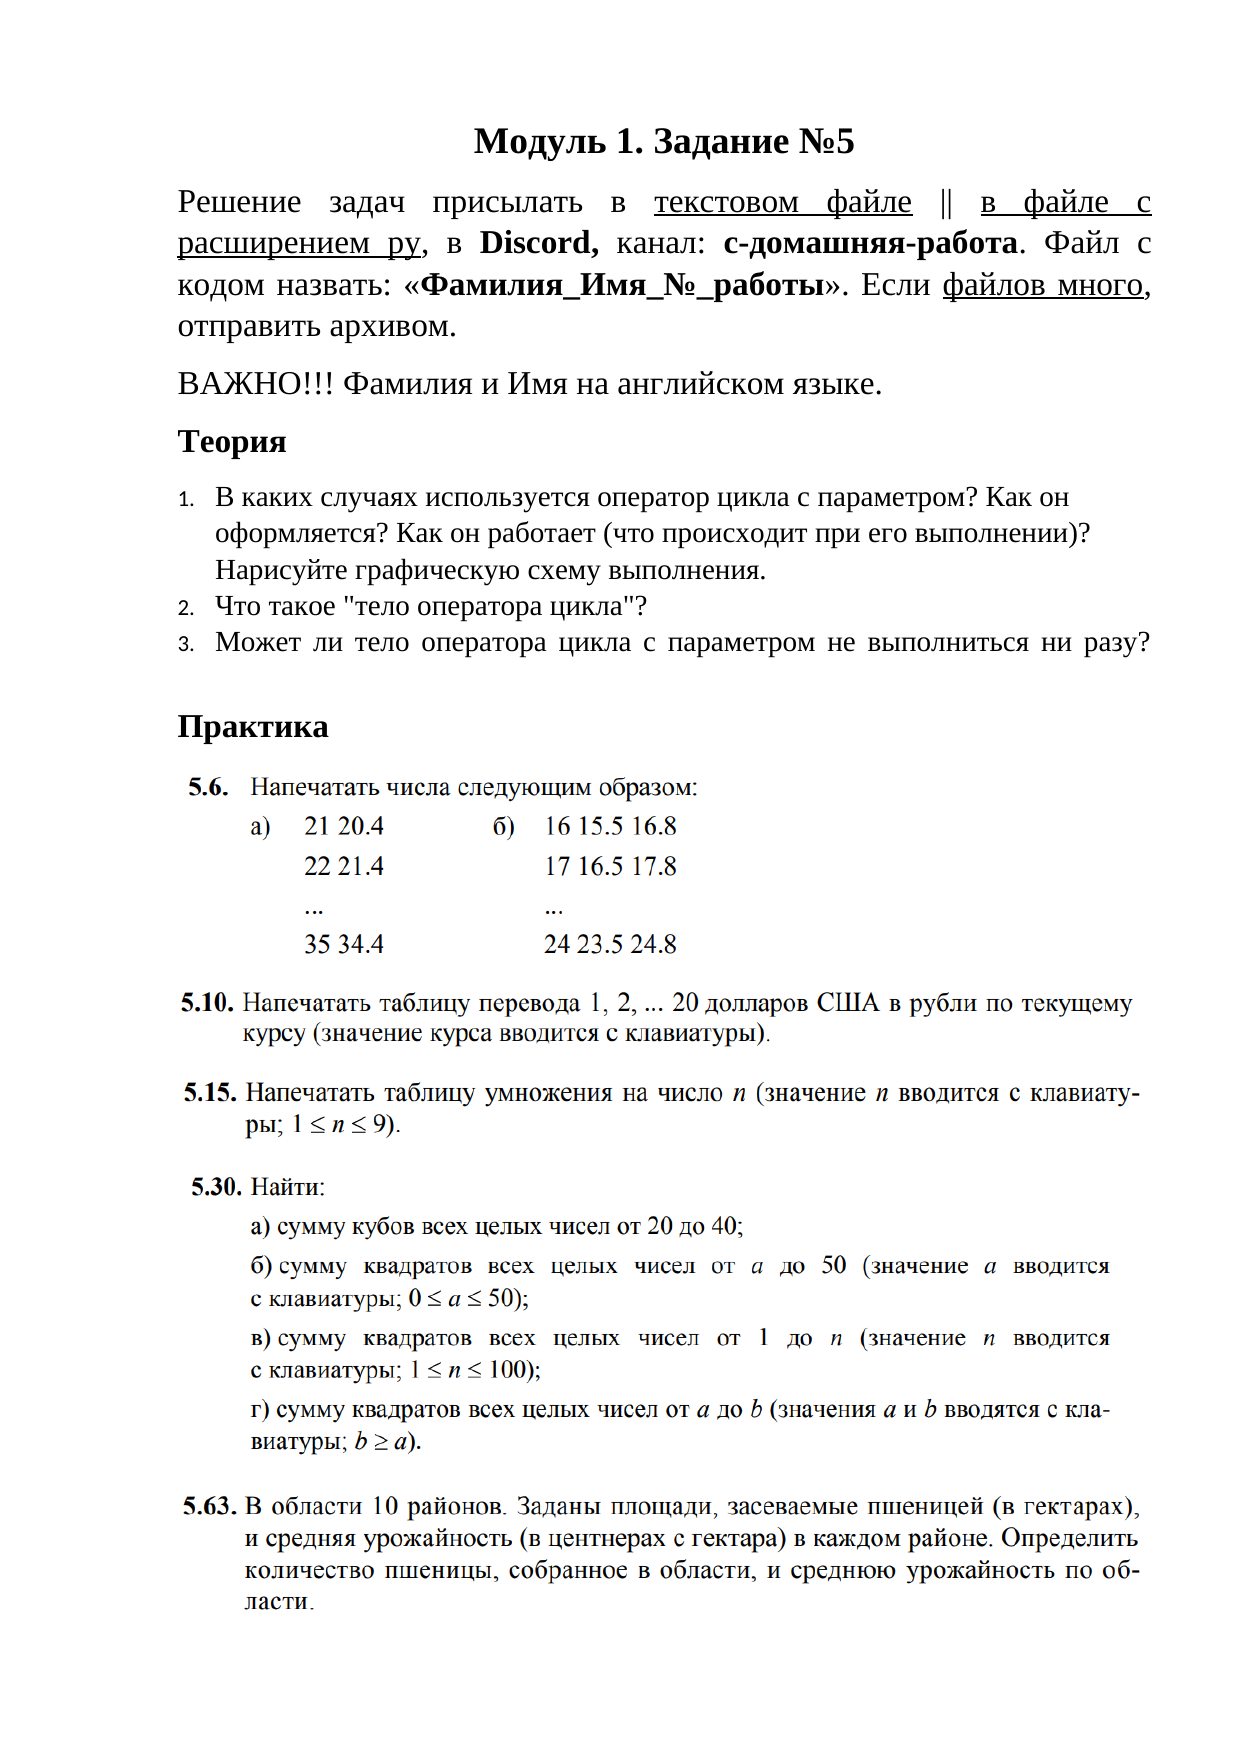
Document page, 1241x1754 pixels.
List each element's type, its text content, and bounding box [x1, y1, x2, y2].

text Теория [177, 421, 1152, 460]
list В каких случаях используется оператор цикла с параметром? Как он оформляется? Как он работает (что происходит при его выполнении)? Нарисуйте графическую схему выполнения. [177, 479, 1152, 585]
picture [177, 1072, 1152, 1146]
list Что такое "тело оператора цикла"? [177, 588, 1152, 621]
text Решение задач присылать в текстовом файле || в файле с расширением py, в Discord, канал: c-домашняя-работа. Файл с кодом назвать: «Фамилия_Имя_№_работы». Если файлов много, отправить архивом. [177, 181, 1152, 344]
picture [177, 1486, 1152, 1622]
picture [177, 1164, 1152, 1468]
picture [177, 764, 1152, 961]
list Может ли тело оператора цикла с параметром не выполниться ни разу? [177, 624, 1152, 688]
text Практика [177, 707, 1152, 745]
text ВАЖНО!!! Фамилия и Имя на английском языке. [177, 363, 1152, 402]
picture [177, 979, 1152, 1054]
text Модуль 1. Задание №5 [177, 118, 1152, 161]
